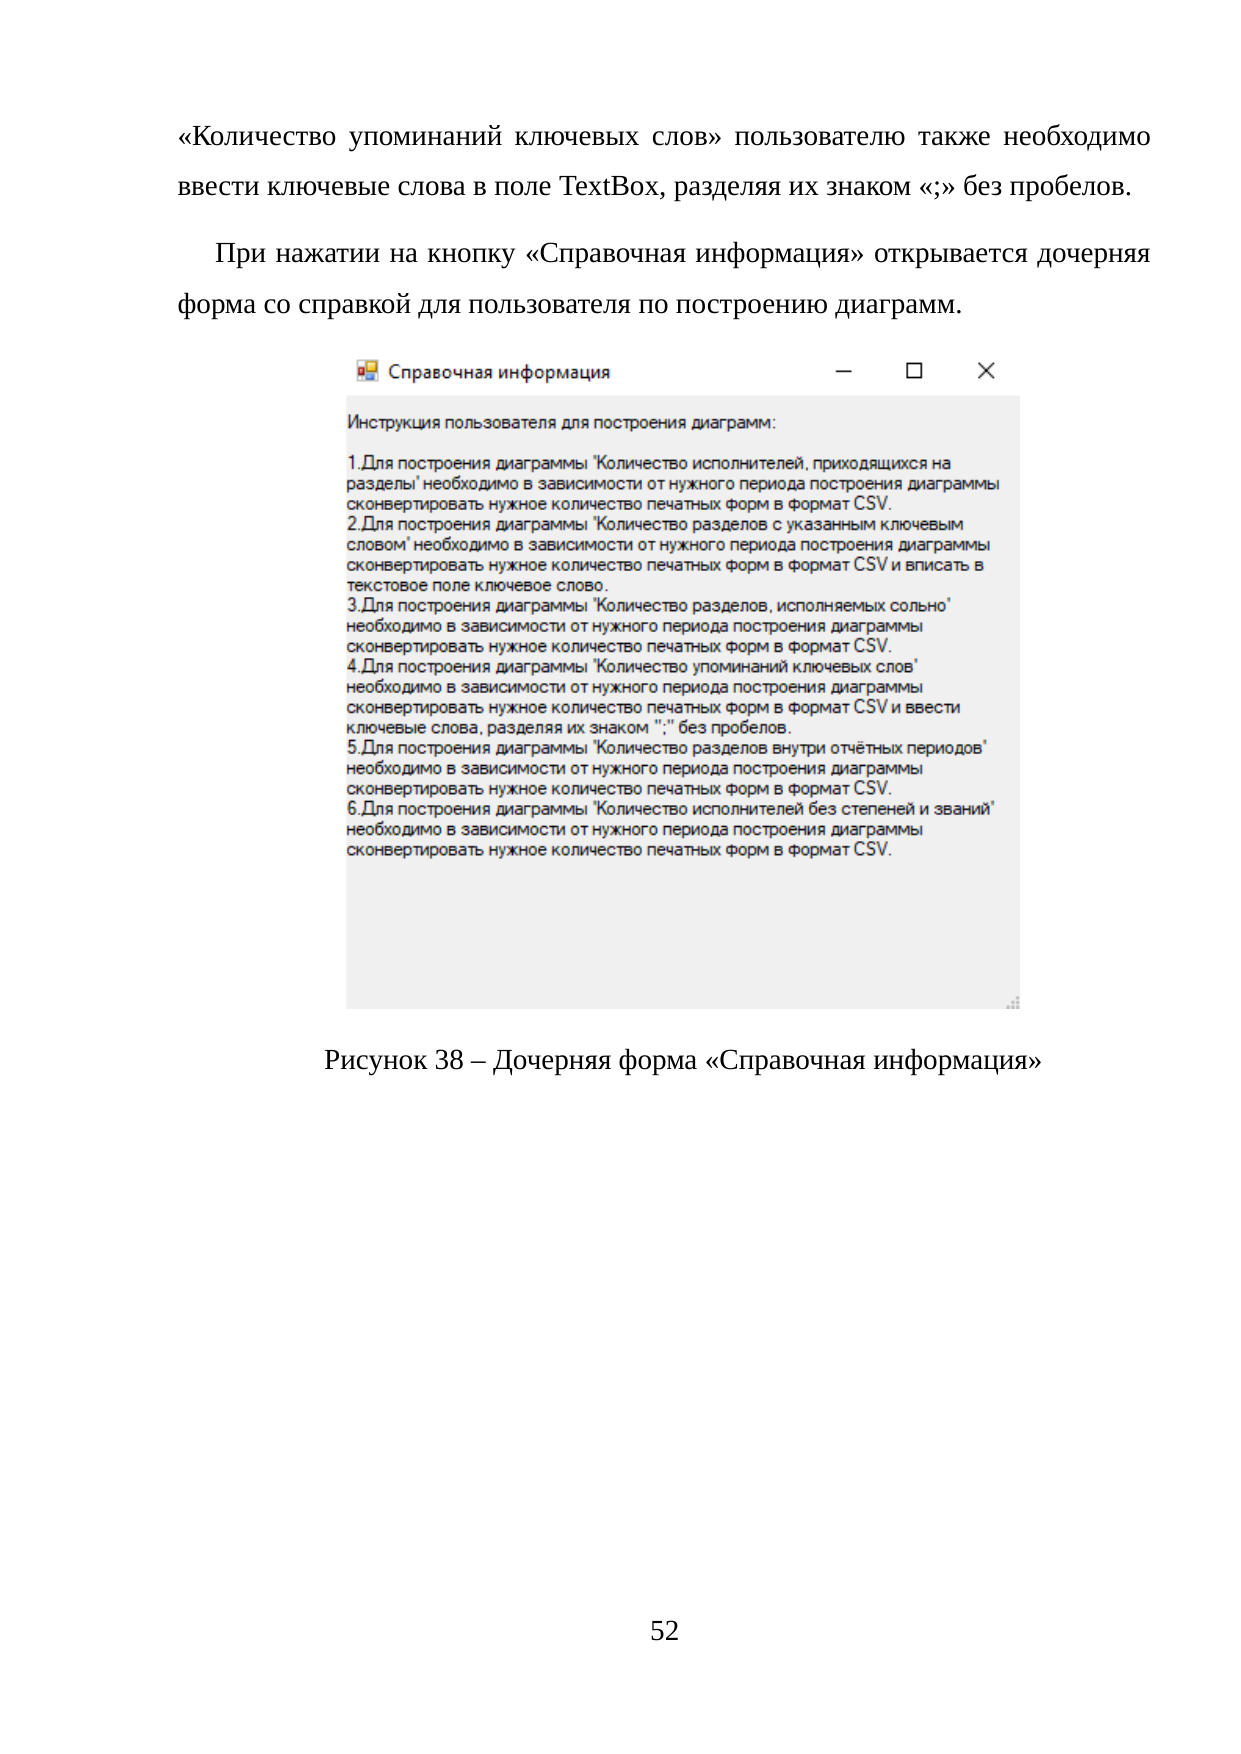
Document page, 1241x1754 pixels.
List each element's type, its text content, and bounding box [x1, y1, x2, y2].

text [177, 118, 1152, 202]
text Рисунок 38 – Дочерняя форма «Справочная информация» [177, 1042, 1152, 1076]
picture [346, 352, 1021, 1009]
text При нажатии на кнопку «Справочная информация» открывается дочерняя форма со справкой для пользователя по построению диаграмм. [177, 235, 1152, 319]
